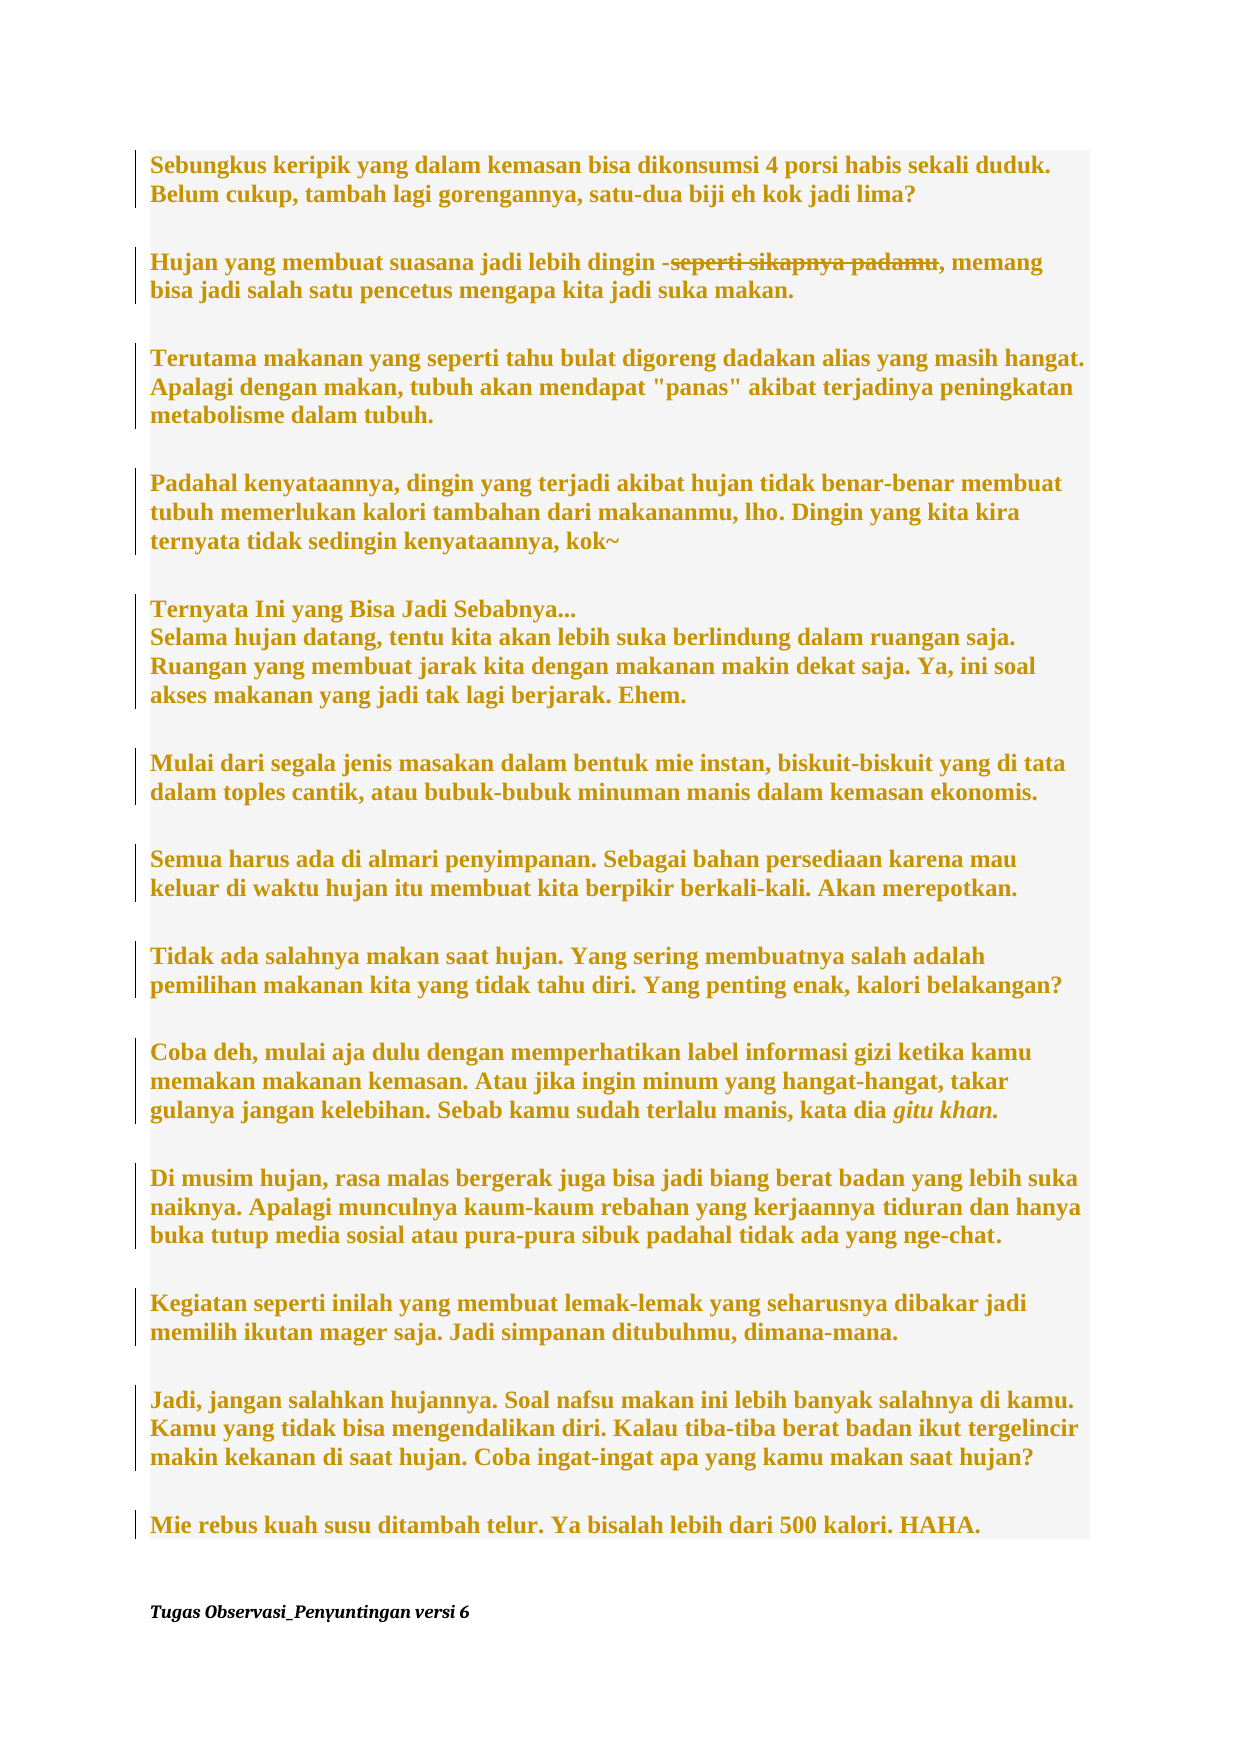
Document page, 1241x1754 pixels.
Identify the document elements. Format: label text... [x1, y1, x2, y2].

text Mulai dari segala jenis masakan dalam bentuk mie instan, biskuit-biskuit yang di tata dalam toples cantik, atau bubuk-bubuk minuman manis dalam kemasan ekonomis. [150, 748, 1090, 805]
text Di musim hujan, rasa malas bergerak juga bisa jadi biang berat badan yang lebih suka naiknya. Apalagi munculnya kaum-kaum rebahan yang kerjaannya tiduran dan hanya buka tutup media sosial atau pura-pura sibuk padahal tidak ada yang nge-chat. [150, 1163, 1090, 1249]
text Terutama makanan yang seperti tahu bulat digoreng dadakan alias yang masih hangat. Apalagi dengan makan, tubuh akan mendapat "panas" akibat terjadinya peningkatan metabolisme dalam tubuh. [150, 343, 1090, 429]
text Ternyata Ini yang Bisa Jadi Sebabnya... Selama hujan datang, tentu kita akan lebih suka berlindung dalam ruangan saja. Ruangan yang membuat jarak kita dengan makanan makin dekat saja. Ya, ini soal akses makanan yang jadi tak lagi berjarak. Ehem. [150, 594, 1090, 709]
text Kegiatan seperti inilah yang membuat lemak-lemak yang seharusnya dibakar jadi memilih ikutan mager saja. Jadi simpanan ditubuhmu, dimana-mana. [150, 1288, 1090, 1346]
text Jadi, jangan salahkan hujannya. Soal nafsu makan ini lebih banyak salahnya di kamu. Kamu yang tidak bisa mengendalikan diri. Kalau tiba-tiba berat badan ikut tergelincir makin kekanan di saat hujan. Coba ingat-ingat apa yang kamu makan saat hujan? [150, 1385, 1090, 1471]
text Tidak ada salahnya makan saat hujan. Yang sering membuatnya salah adalah pemilihan makanan kita yang tidak tahu diri. Yang penting enak, kalori belakangan? [150, 941, 1090, 998]
text Padahal kenyataannya, dingin yang terjadi akibat hujan tidak benar-benar membuat tubuh memerlukan kalori tambahan dari makananmu, lho. Dingin yang kita kira ternyata tidak sedingin kenyataannya, kok~ [150, 468, 1090, 555]
text Coba deh, mulai aja dulu dengan memperhatikan label informasi gizi ketika kamu memakan makanan kemasan. Atau jika ingin minum yang hangat-hangat, takar gulanya jangan kelebihan. Sebab kamu sudah terlalu manis, kata dia gitu khan. [150, 1037, 1090, 1124]
text Mie rebus kuah susu ditambah telur. Ya bisalah lebih dari 500 kalori. HAHA. [150, 1510, 1090, 1539]
text Semua harus ada di almari penyimpanan. Sebagai bahan persediaan karena mau keluar di waktu hujan itu membuat kita berpikir berkali-kali. Akan merepotkan. [150, 844, 1090, 902]
text Hujan yang membuat suasana jadi lebih dingin -seperti sikapnya padamu, memang bisa jadi salah satu pencetus mengapa kita jadi suka makan. [150, 247, 1090, 304]
text Sebungkus keripik yang dalam kemasan bisa dikonsumsi 4 porsi habis sekali duduk. Belum cukup, tambah lagi gorengannya, satu-dua biji eh kok jadi lima? [150, 150, 1090, 207]
